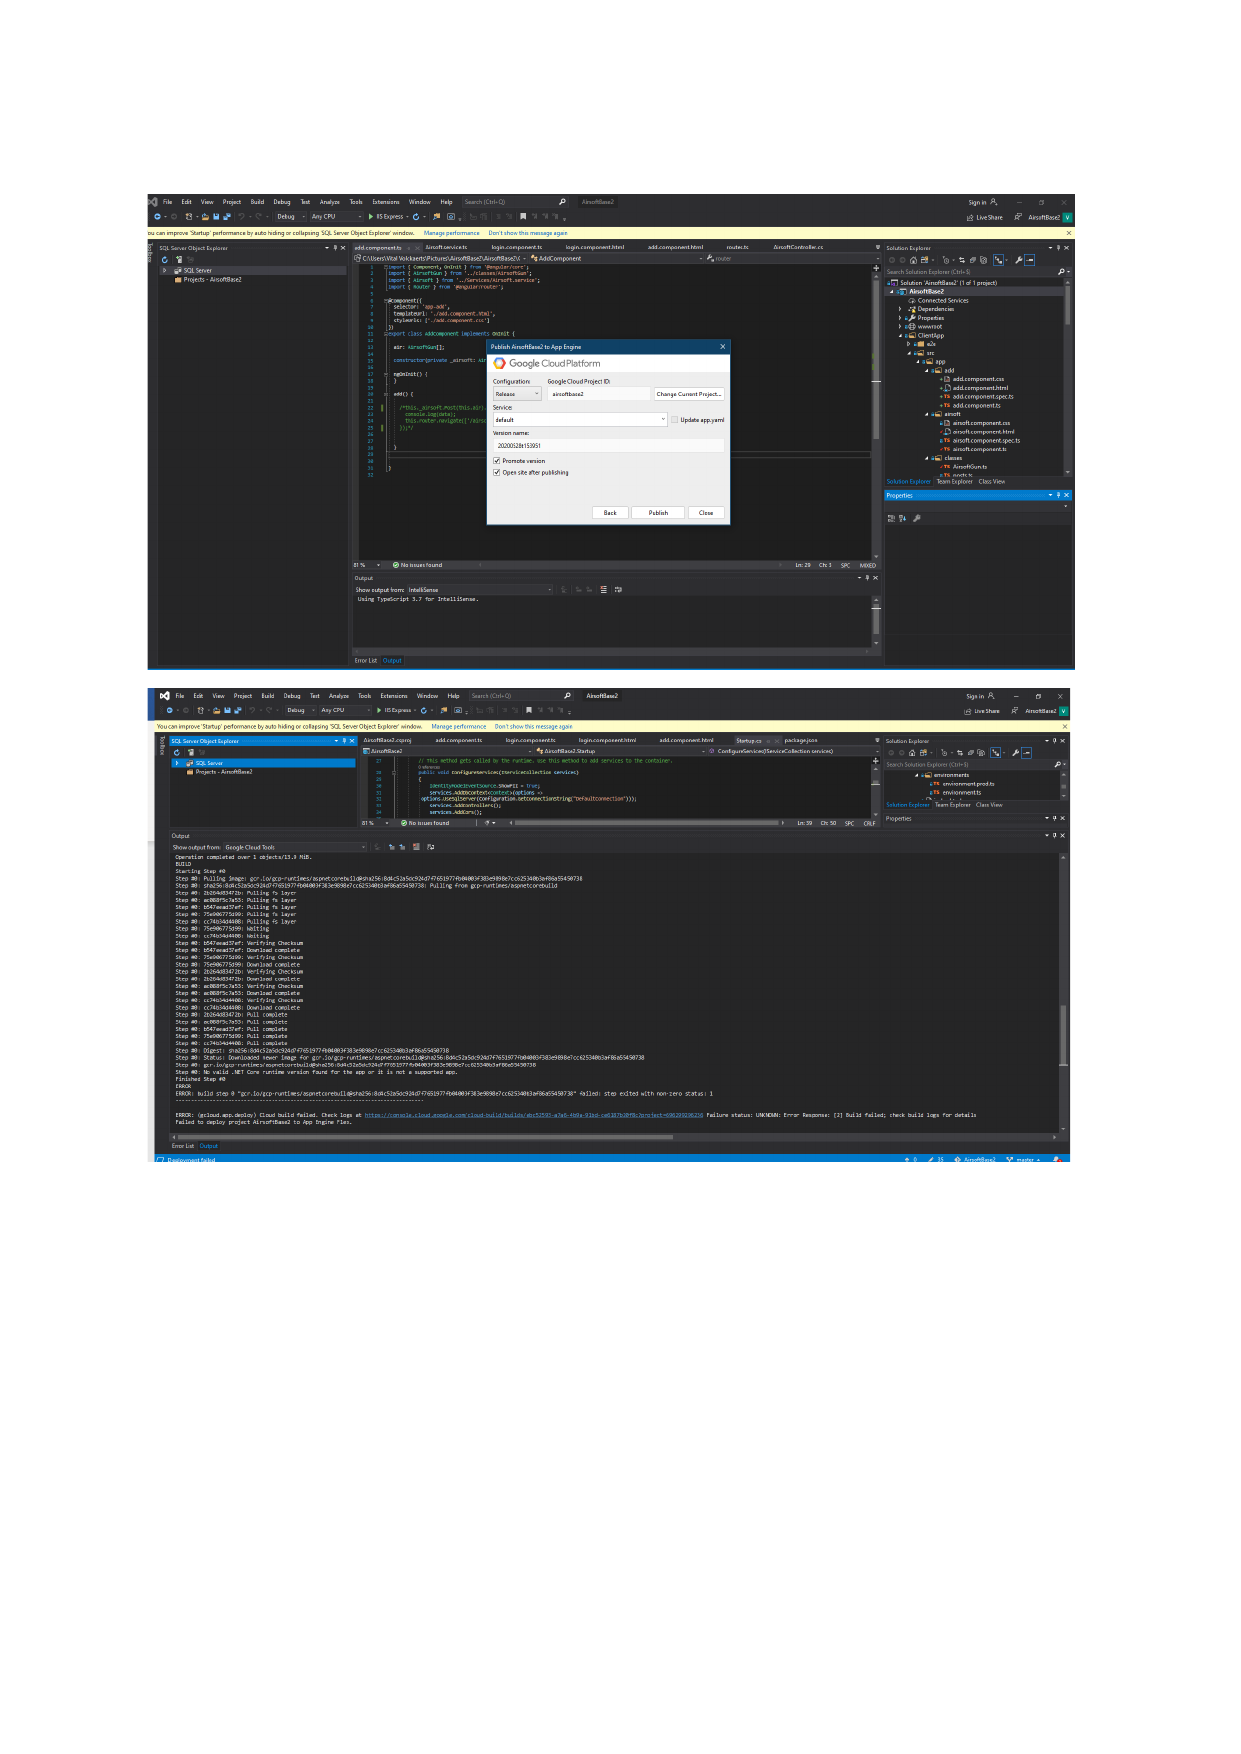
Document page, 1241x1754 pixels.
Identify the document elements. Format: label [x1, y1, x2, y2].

picture [147, 194, 1075, 670]
picture [147, 688, 1071, 1162]
